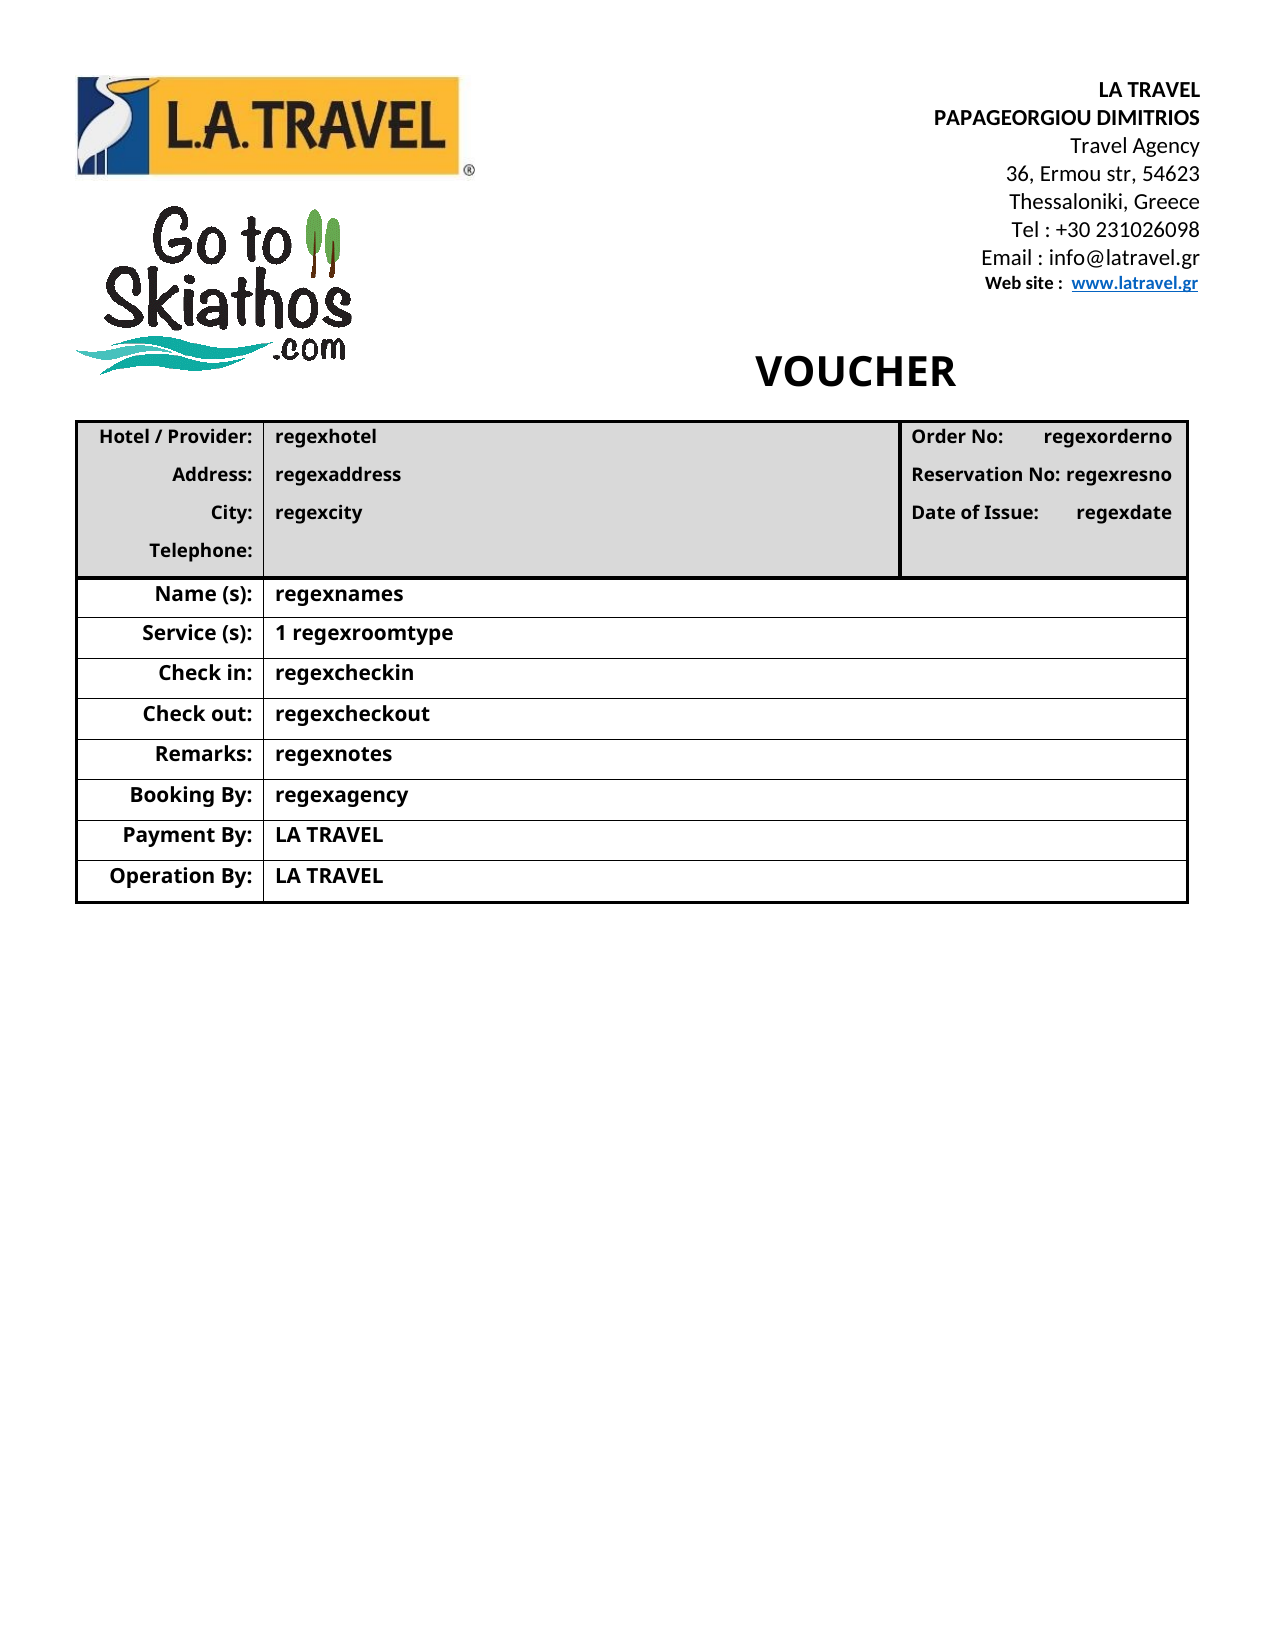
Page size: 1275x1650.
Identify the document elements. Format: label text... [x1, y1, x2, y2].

text 36, Ermou str, 54623 [75, 159, 1200, 187]
table_cell regexnotes [264, 740, 1186, 779]
table_cell Check in: [78, 659, 263, 698]
table_cell Name (s): [78, 580, 263, 617]
text Email : info@latravel.gr [352, 243, 1200, 271]
text VOUCHER [75, 342, 1200, 399]
picture [75, 205, 352, 381]
text Tel : +30 231026098 [352, 215, 1200, 243]
table_cell LA TRAVEL [264, 821, 1186, 860]
table_cell Payment By: [78, 821, 263, 860]
picture [75, 75, 476, 181]
table_cell Check out: [78, 699, 263, 738]
table_cell 1 regexroomtype [264, 618, 1186, 657]
table_cell Service (s): [78, 618, 263, 657]
table_cell regexcheckin [264, 659, 1186, 698]
table_header regexhotel regexaddress regexcity [264, 423, 898, 576]
text Web site : www.latravel.gr [352, 271, 1198, 294]
table_cell LA TRAVEL [264, 861, 1186, 901]
table_header Order No: regexorderno Reservation No: regexresno Date of Issue: regexdate [902, 423, 1186, 576]
text Travel Agency [476, 131, 1200, 159]
text PAPAGEORGIOU DIMITRIOS [476, 103, 1200, 131]
table_cell Remarks: [78, 740, 263, 779]
table_cell Booking By: [78, 780, 263, 819]
text LA TRAVEL [476, 75, 1200, 103]
table_cell regexcheckout [264, 699, 1186, 738]
table_cell Operation By: [78, 861, 263, 901]
text Thessaloniki, Greece [75, 187, 1200, 215]
table_cell regexagency [264, 780, 1186, 819]
table_cell regexnames [264, 580, 1186, 617]
table_header Hotel / Provider: Address: City: Telephone: [78, 423, 263, 576]
